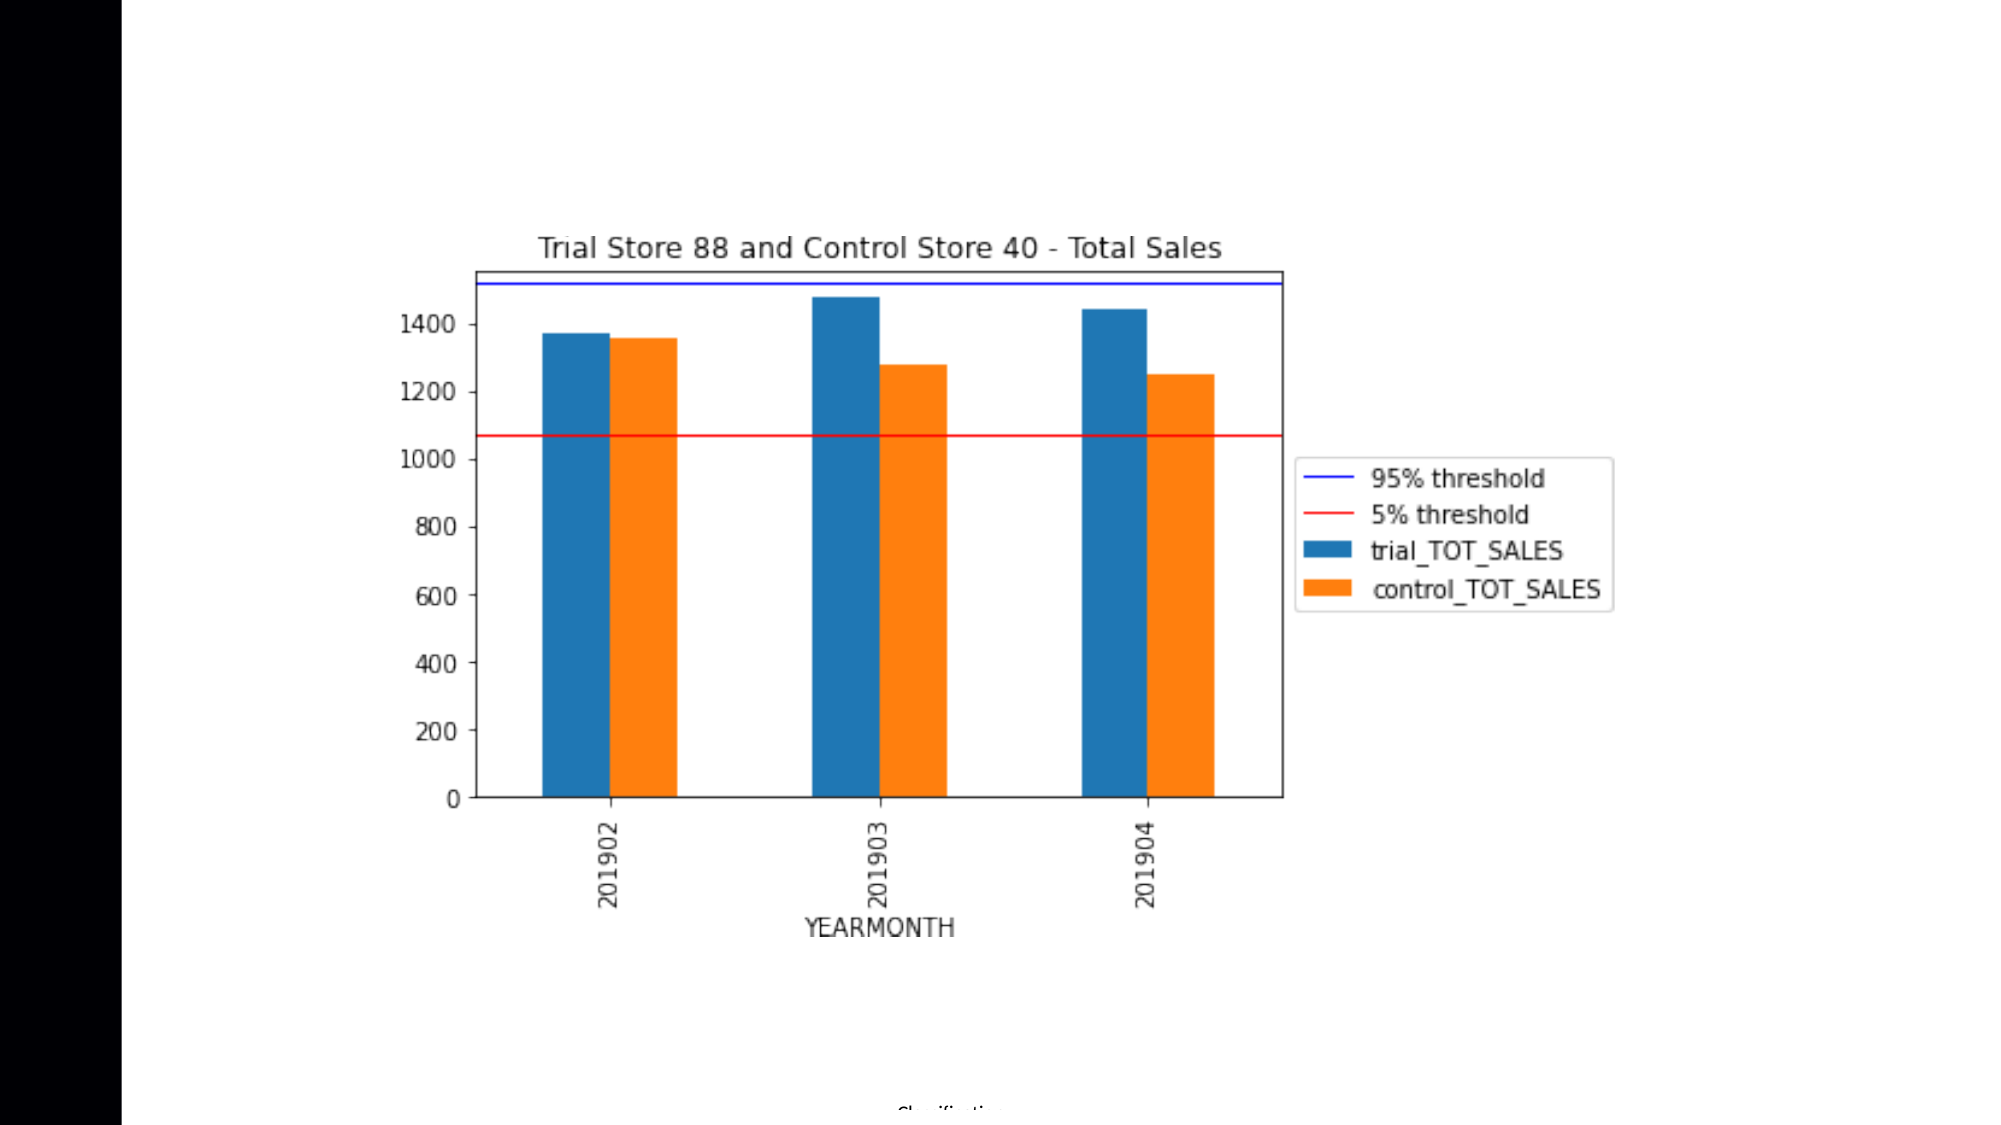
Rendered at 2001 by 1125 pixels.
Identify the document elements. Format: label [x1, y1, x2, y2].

picture [401, 236, 1615, 937]
